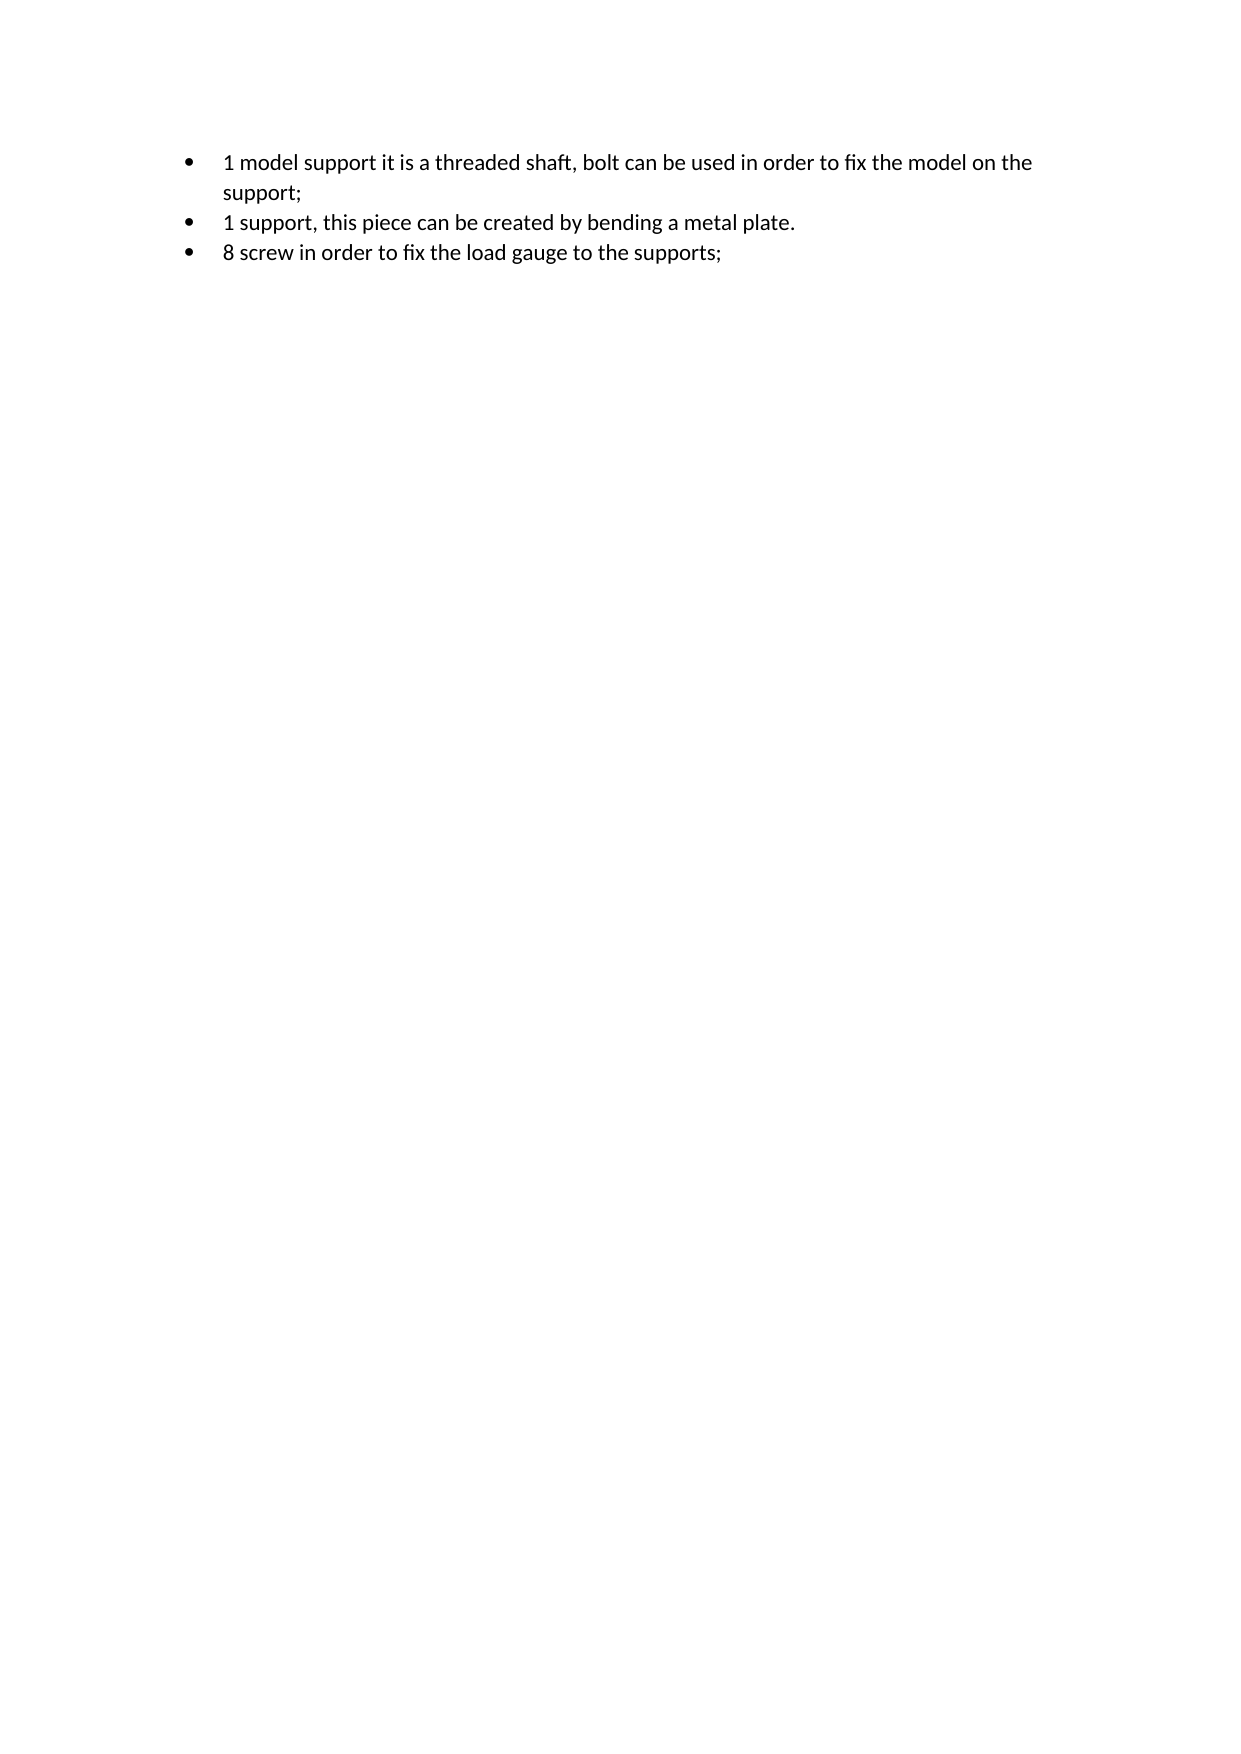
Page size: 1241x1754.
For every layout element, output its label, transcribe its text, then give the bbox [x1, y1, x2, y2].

list 8 screw in order to fix the load gauge to the supports; [185, 238, 1093, 266]
list 1 model support it is a threaded shaft, bolt can be used in order to fix the model on the support; [185, 148, 1093, 206]
list 1 support, this piece can be created by bending a metal plate. [185, 208, 1093, 236]
